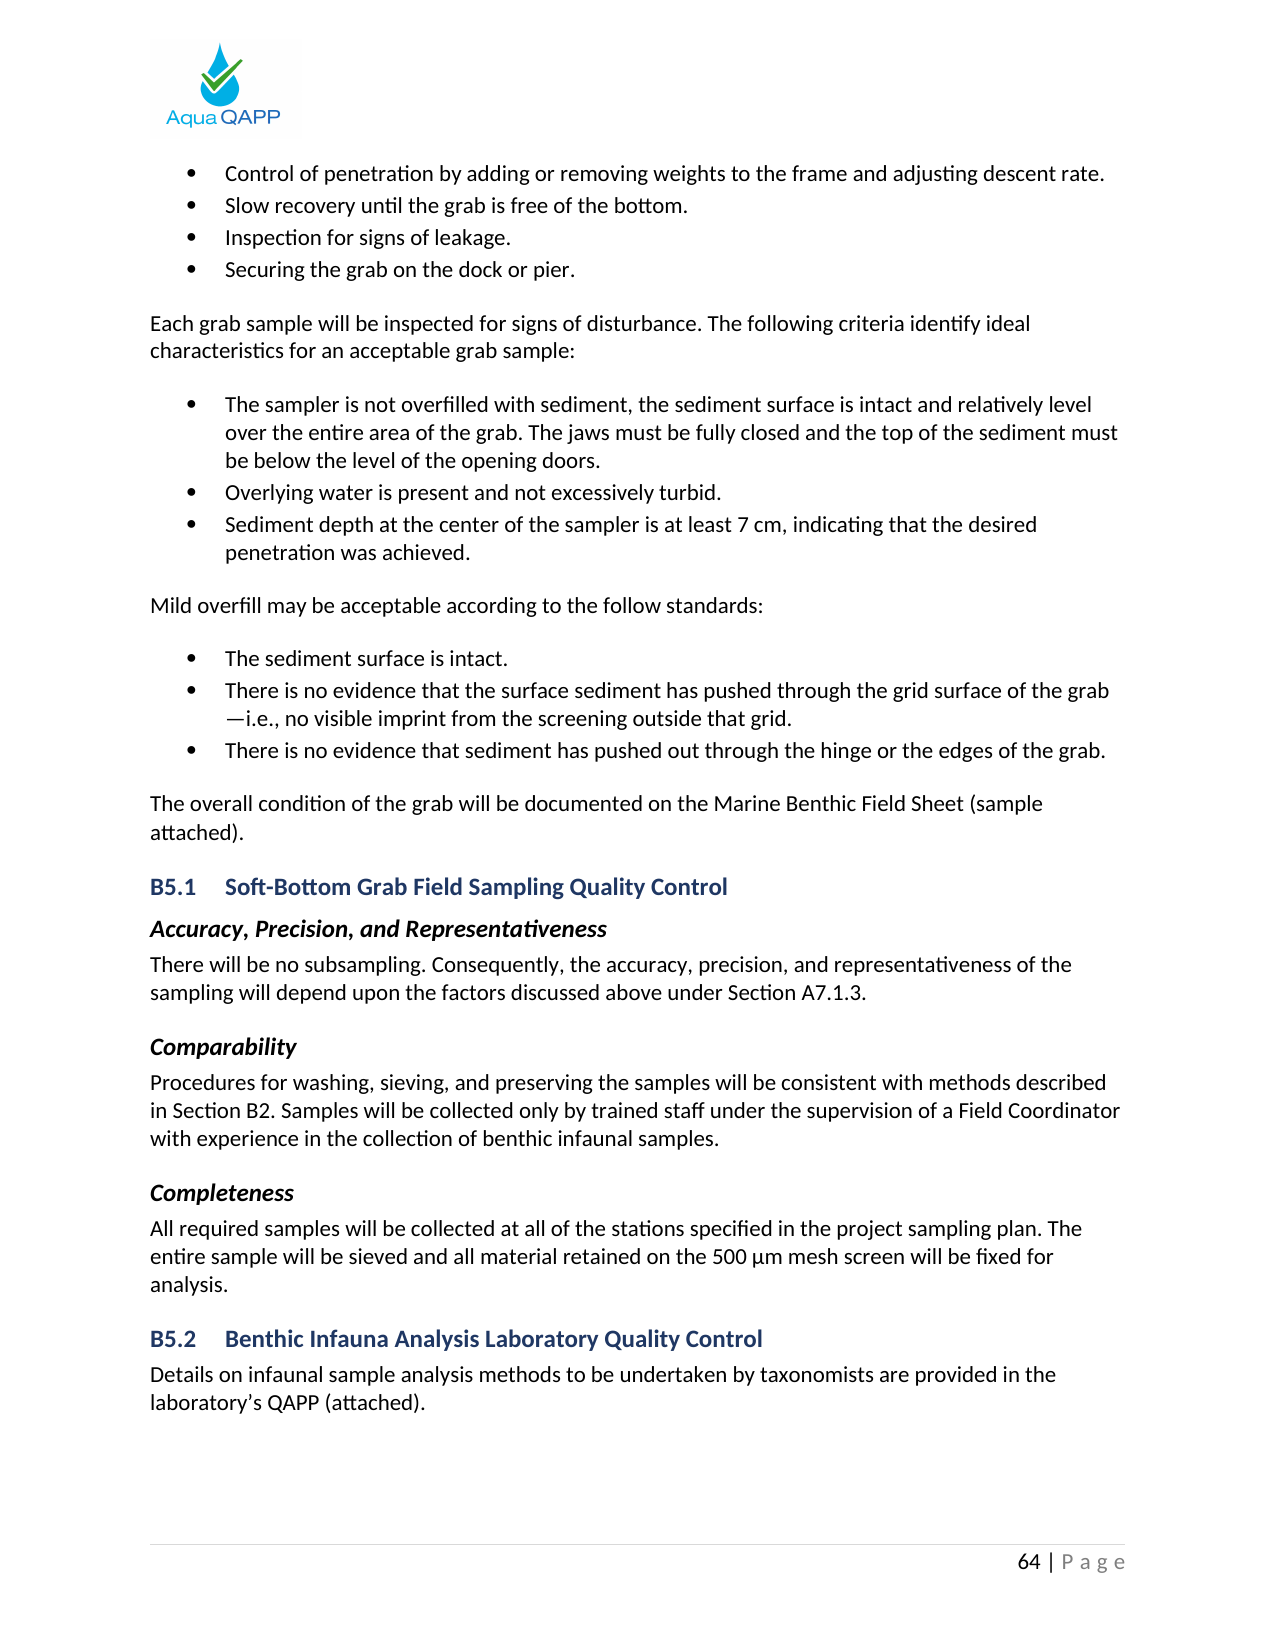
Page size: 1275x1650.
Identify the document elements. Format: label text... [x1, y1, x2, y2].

subtitle Comparability [150, 1031, 1125, 1062]
list There is no evidence that the surface sediment has pushed through the grid surface of the grab—i.e., no visible imprint from the screening outside that grid. [187, 676, 1125, 732]
text There will be no subsampling. Consequently, the accuracy, precision, and representativeness of the sampling will depend upon the factors discussed above under Section A7.1.3. [150, 950, 1125, 1006]
list Inspection for signs of leakage. [187, 223, 1125, 251]
text Details on infaunal sample analysis methods to be undertaken by taxonomists are provided in the laboratory’s QAPP (attached). [150, 1360, 1125, 1416]
list Sediment depth at the center of the sampler is at least 7 cm, indicating that the desired penetration was achieved. [187, 510, 1125, 566]
text All required samples will be collected at all of the stations specified in the project sampling plan. The entire sample will be sieved and all material retained on the 500 µm mesh screen will be fixed for analysis. [150, 1214, 1125, 1298]
list Securing the grab on the dock or pier. [187, 256, 1125, 284]
list The sediment surface is intact. [187, 644, 1125, 672]
text Each grab sample will be inspected for signs of disturbance. The following criteria identify ideal characteristics for an acceptable grab sample: [150, 309, 1125, 365]
list Slow recovery until the grab is free of the bottom. [187, 191, 1125, 219]
picture [150, 39, 302, 139]
subtitle Accuracy, Precision, and Representativeness [150, 914, 1125, 944]
list Overlying water is present and not excessively turbid. [187, 478, 1125, 506]
subtitle B5.2 Benthic Infauna Analysis Laboratory Quality Control [150, 1323, 1125, 1354]
list Control of penetration by adding or removing weights to the frame and adjusting descent rate. [187, 159, 1125, 187]
text The overall condition of the grab will be documented on the Marine Benthic Field Sheet (sample attached). [150, 789, 1125, 846]
list There is no evidence that sediment has pushed out through the hinge or the edges of the grab. [187, 737, 1125, 764]
list The sampler is not overfilled with sediment, the sediment surface is intact and relatively level over the entire area of the grab. The jaws must be fully closed and the top of the sediment must be below the level of the opening doors. [187, 390, 1125, 474]
subtitle B5.1 Soft-Bottom Grab Field Sampling Quality Control [150, 871, 1125, 901]
text Mild overfill may be acceptable according to the follow standards: [150, 591, 1125, 619]
text Procedures for washing, sieving, and preserving the samples will be consistent with methods described in Section B2. Samples will be collected only by trained staff under the supervision of a Field Coordinator with experience in the collection of benthic infaunal samples. [150, 1068, 1125, 1152]
subtitle Completeness [150, 1177, 1125, 1208]
